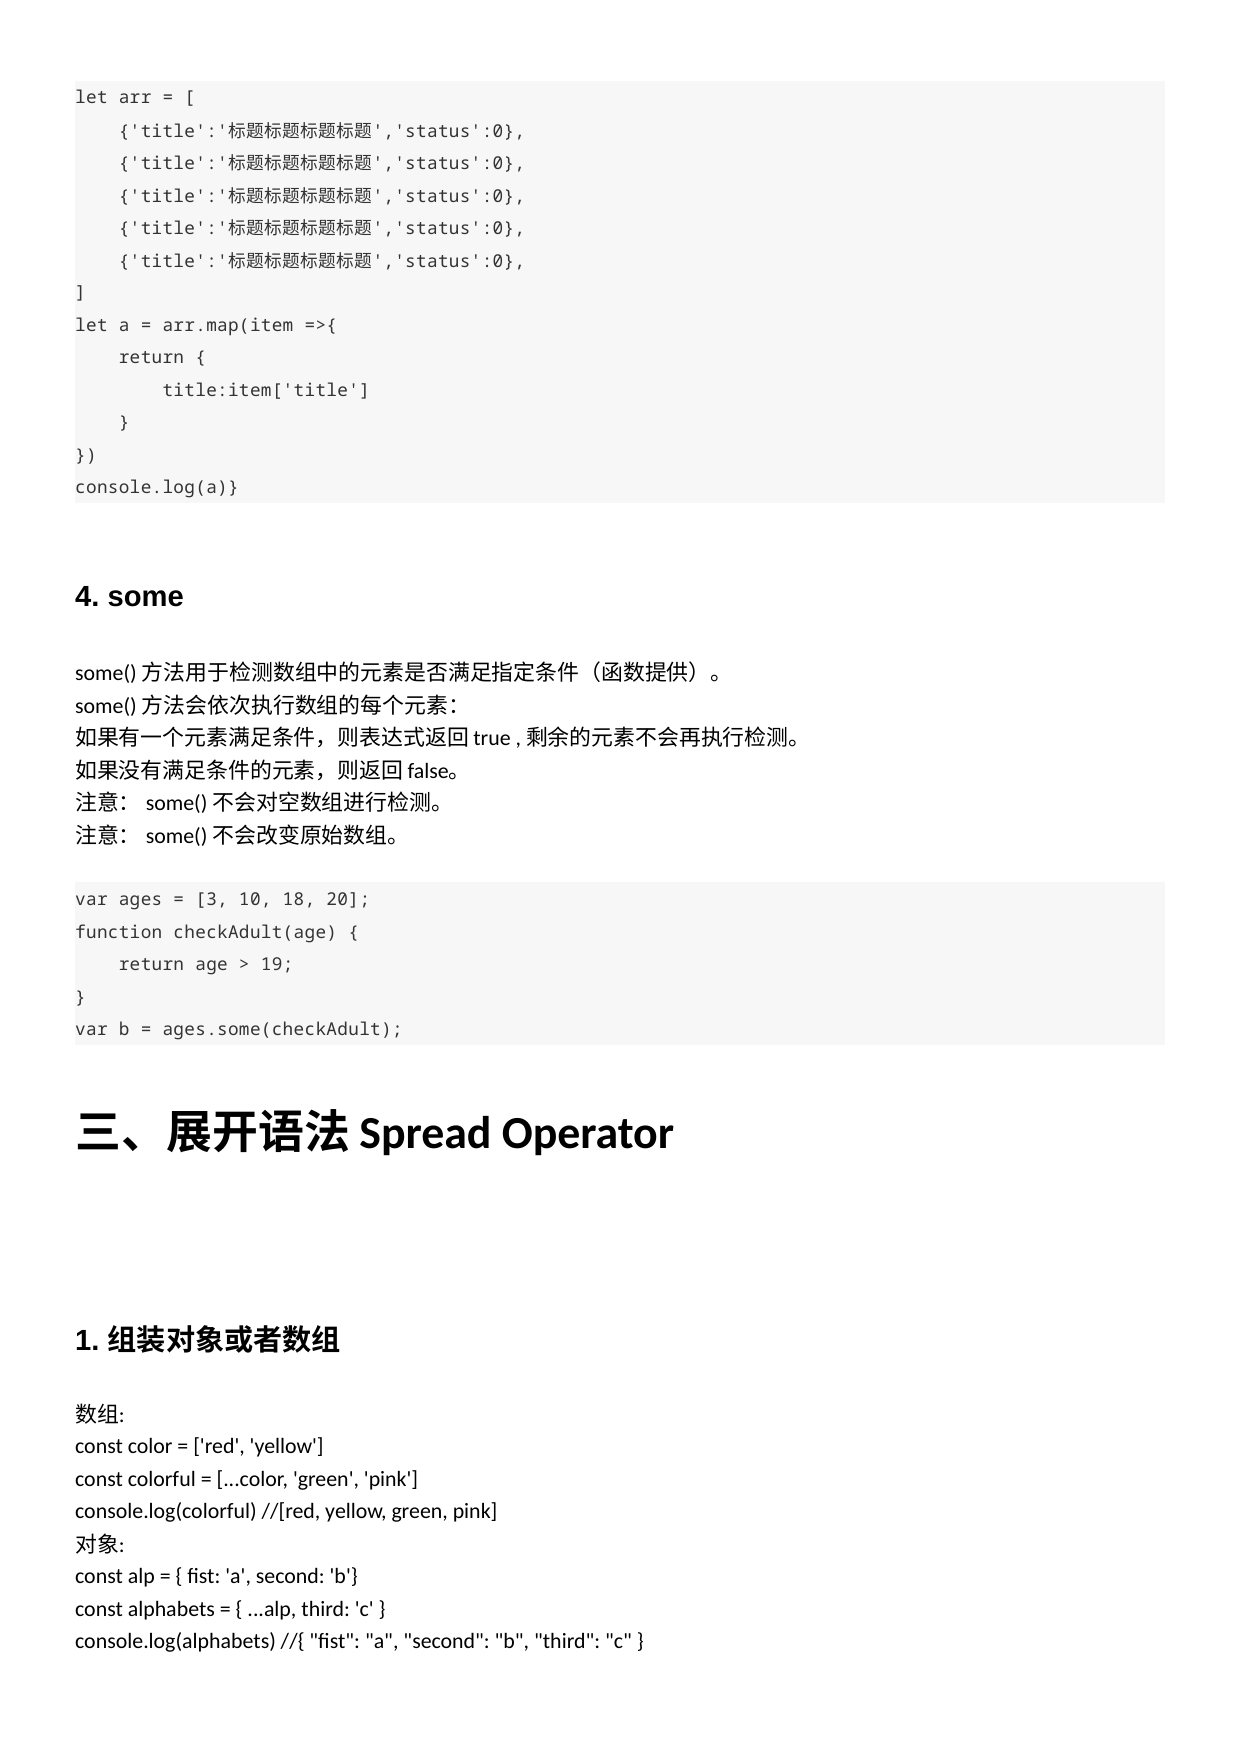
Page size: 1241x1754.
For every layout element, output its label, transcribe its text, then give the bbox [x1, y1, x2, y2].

text let arr = [ [75, 81, 1165, 113]
text }) [75, 438, 1165, 471]
text title:item['title'] [75, 373, 1165, 406]
subtitle 展开语法Spread Operator [75, 1080, 1165, 1178]
text var b = ages.some(checkAdult); [75, 1012, 1165, 1045]
subtitle 组装对象或者数组 [75, 1305, 1165, 1370]
text const color = ['red', 'yellow'] [75, 1429, 1165, 1462]
text 对象: [75, 1527, 1165, 1559]
text var ages = [3, 10, 18, 20]; [75, 882, 1165, 915]
text 注意： some() 不会对空数组进行检测。 [75, 785, 1165, 817]
text const alp = { fist: 'a', second: 'b'} [75, 1559, 1165, 1592]
text {'title':'标题标题标题标题','status':0}, [75, 113, 1165, 146]
text 如果没有满足条件的元素，则返回false。 [75, 752, 1165, 785]
text const colorful = [...color, 'green', 'pink'] [75, 1462, 1165, 1494]
text console.log(colorful) //[red, yellow, green, pink] [75, 1494, 1165, 1527]
text } [75, 406, 1165, 438]
subtitle some [75, 563, 1165, 628]
text 如果有一个元素满足条件，则表达式返回true , 剩余的元素不会再执行检测。 [75, 720, 1165, 752]
text function checkAdult(age) { [75, 915, 1165, 947]
text console.log(a)} [75, 471, 1165, 503]
text const alphabets = { ...alp, third: 'c' } [75, 1592, 1165, 1624]
text console.log(alphabets) //{ "fist": "a", "second": "b", "third": "c" } [75, 1624, 1165, 1657]
text return { [75, 341, 1165, 373]
text {'title':'标题标题标题标题','status':0}, [75, 146, 1165, 178]
text {'title':'标题标题标题标题','status':0}, [75, 211, 1165, 243]
text 数组: [75, 1397, 1165, 1429]
text {'title':'标题标题标题标题','status':0}, [75, 178, 1165, 211]
text some() 方法会依次执行数组的每个元素： [75, 687, 1165, 720]
text return age > 19; [75, 947, 1165, 980]
text some() 方法用于检测数组中的元素是否满足指定条件（函数提供）。 [75, 655, 1165, 687]
text } [75, 980, 1165, 1012]
text 注意： some() 不会改变原始数组。 [75, 817, 1165, 850]
text ] [75, 276, 1165, 308]
text {'title':'标题标题标题标题','status':0}, [75, 243, 1165, 276]
text let a = arr.map(item =>{ [75, 308, 1165, 341]
